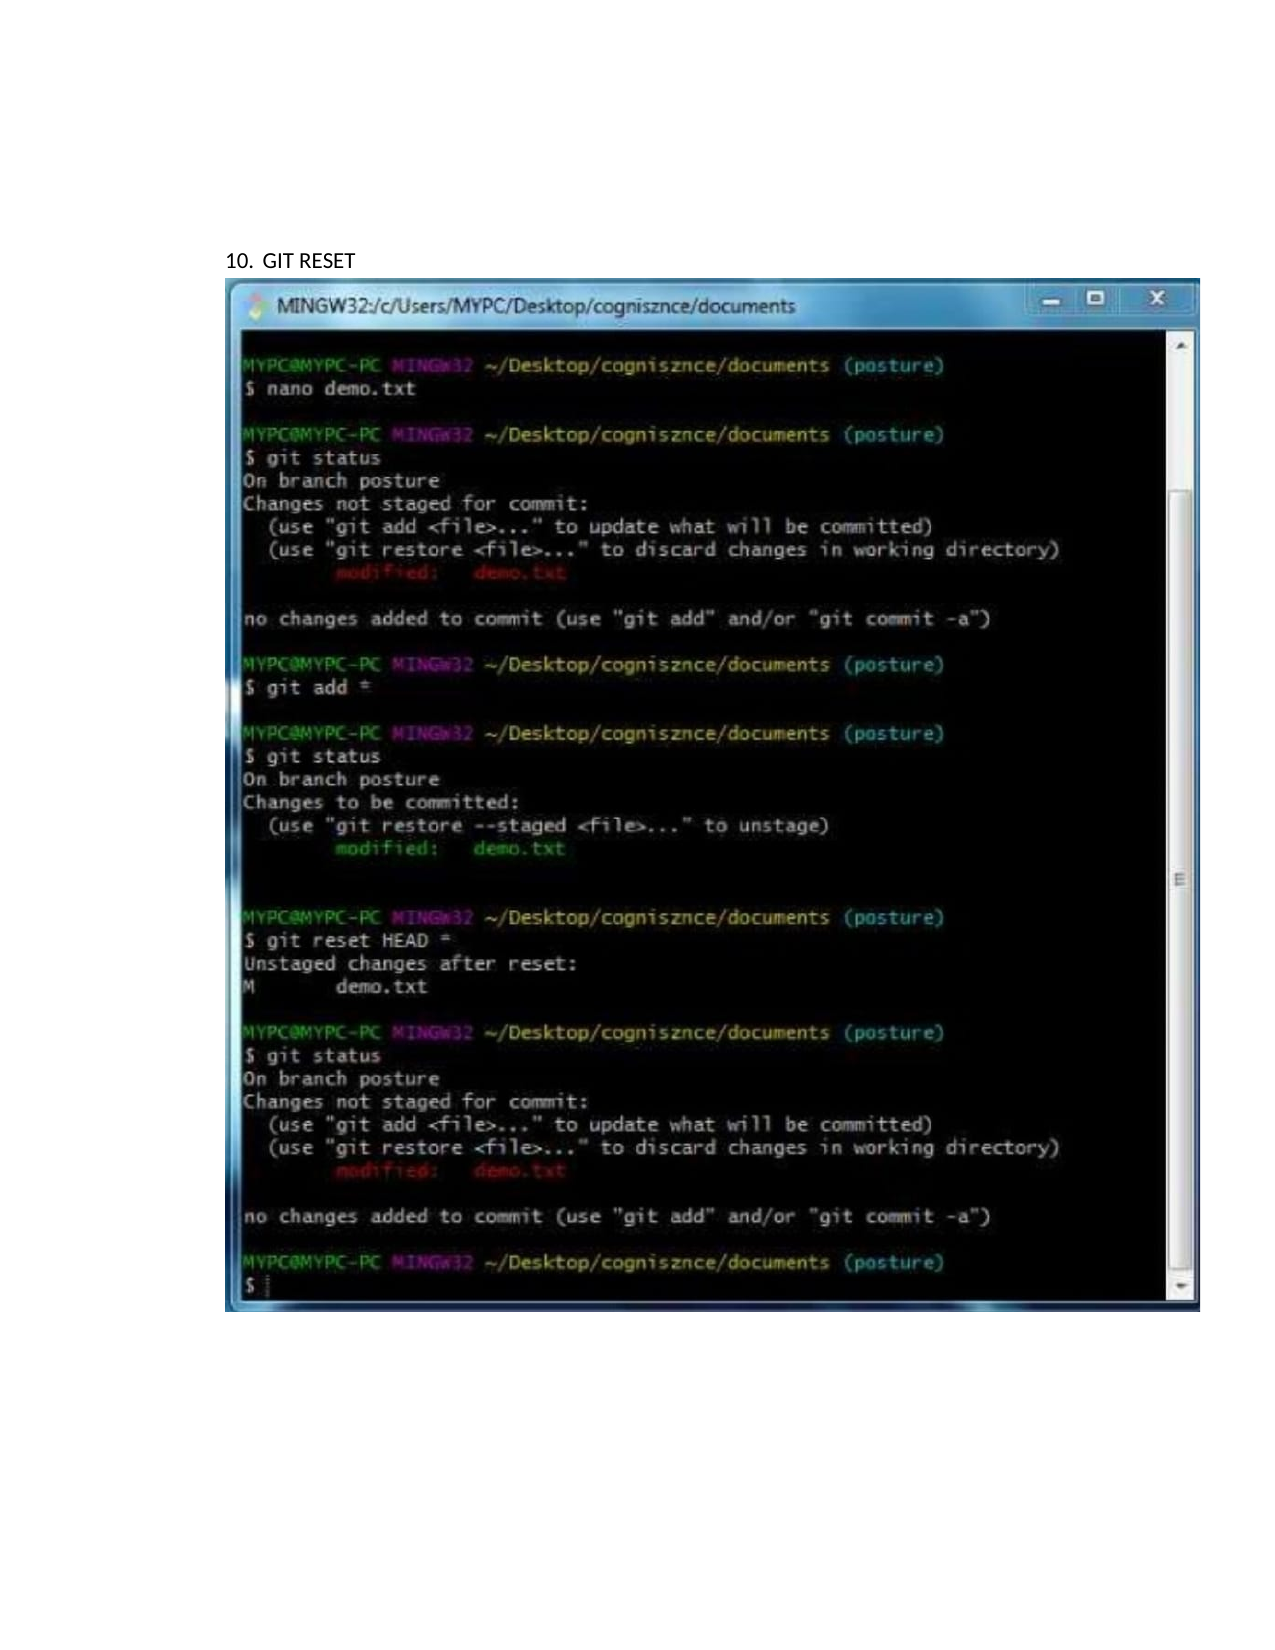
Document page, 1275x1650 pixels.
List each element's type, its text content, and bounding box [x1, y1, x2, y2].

list GIT RESET [225, 247, 1125, 274]
picture [225, 278, 1200, 1312]
